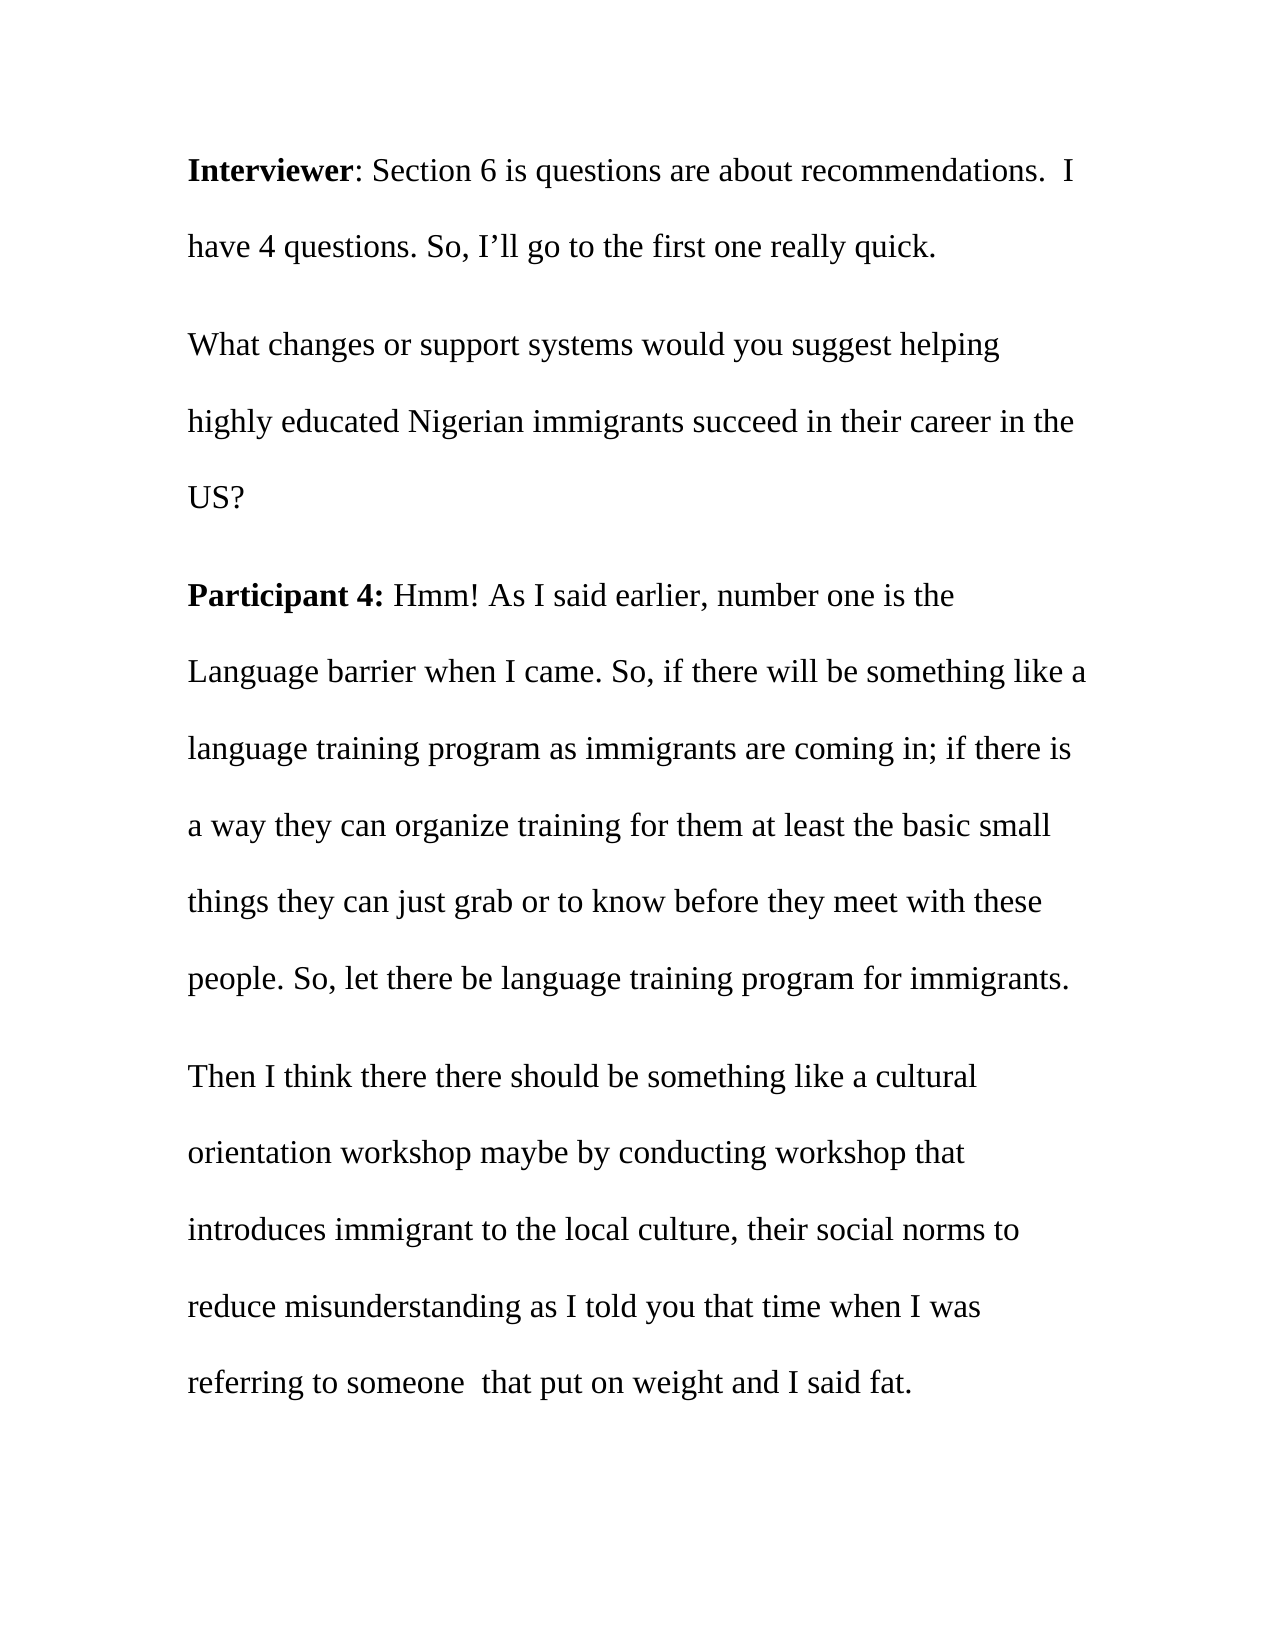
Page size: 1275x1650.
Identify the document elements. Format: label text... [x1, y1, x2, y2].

text Interviewer: Section 6 is questions are about recommendations. I have 4 questions. So, I’ll go to the first one really quick. [187, 150, 1087, 265]
text Participant 4: Hmm! As I said earlier, number one is the Language barrier when I came. So, if there will be something like a language training program as immigrants are coming in; if there is a way they can organize training for them at least the basic small things they can just grab or to know before they meet with these people. So, let there be language training program for immigrants. [187, 575, 1087, 997]
text What changes or support systems would you suggest helping highly educated Nigerian immigrants succeed in their career in the US? [187, 324, 1087, 516]
text Then I think there there should be something like a cultural orientation workshop maybe by conducting workshop that introduces immigrant to the local culture, their social norms to reduce misunderstanding as I told you that time when I was referring to someone that put on weight and I said fat. [187, 1056, 1087, 1401]
